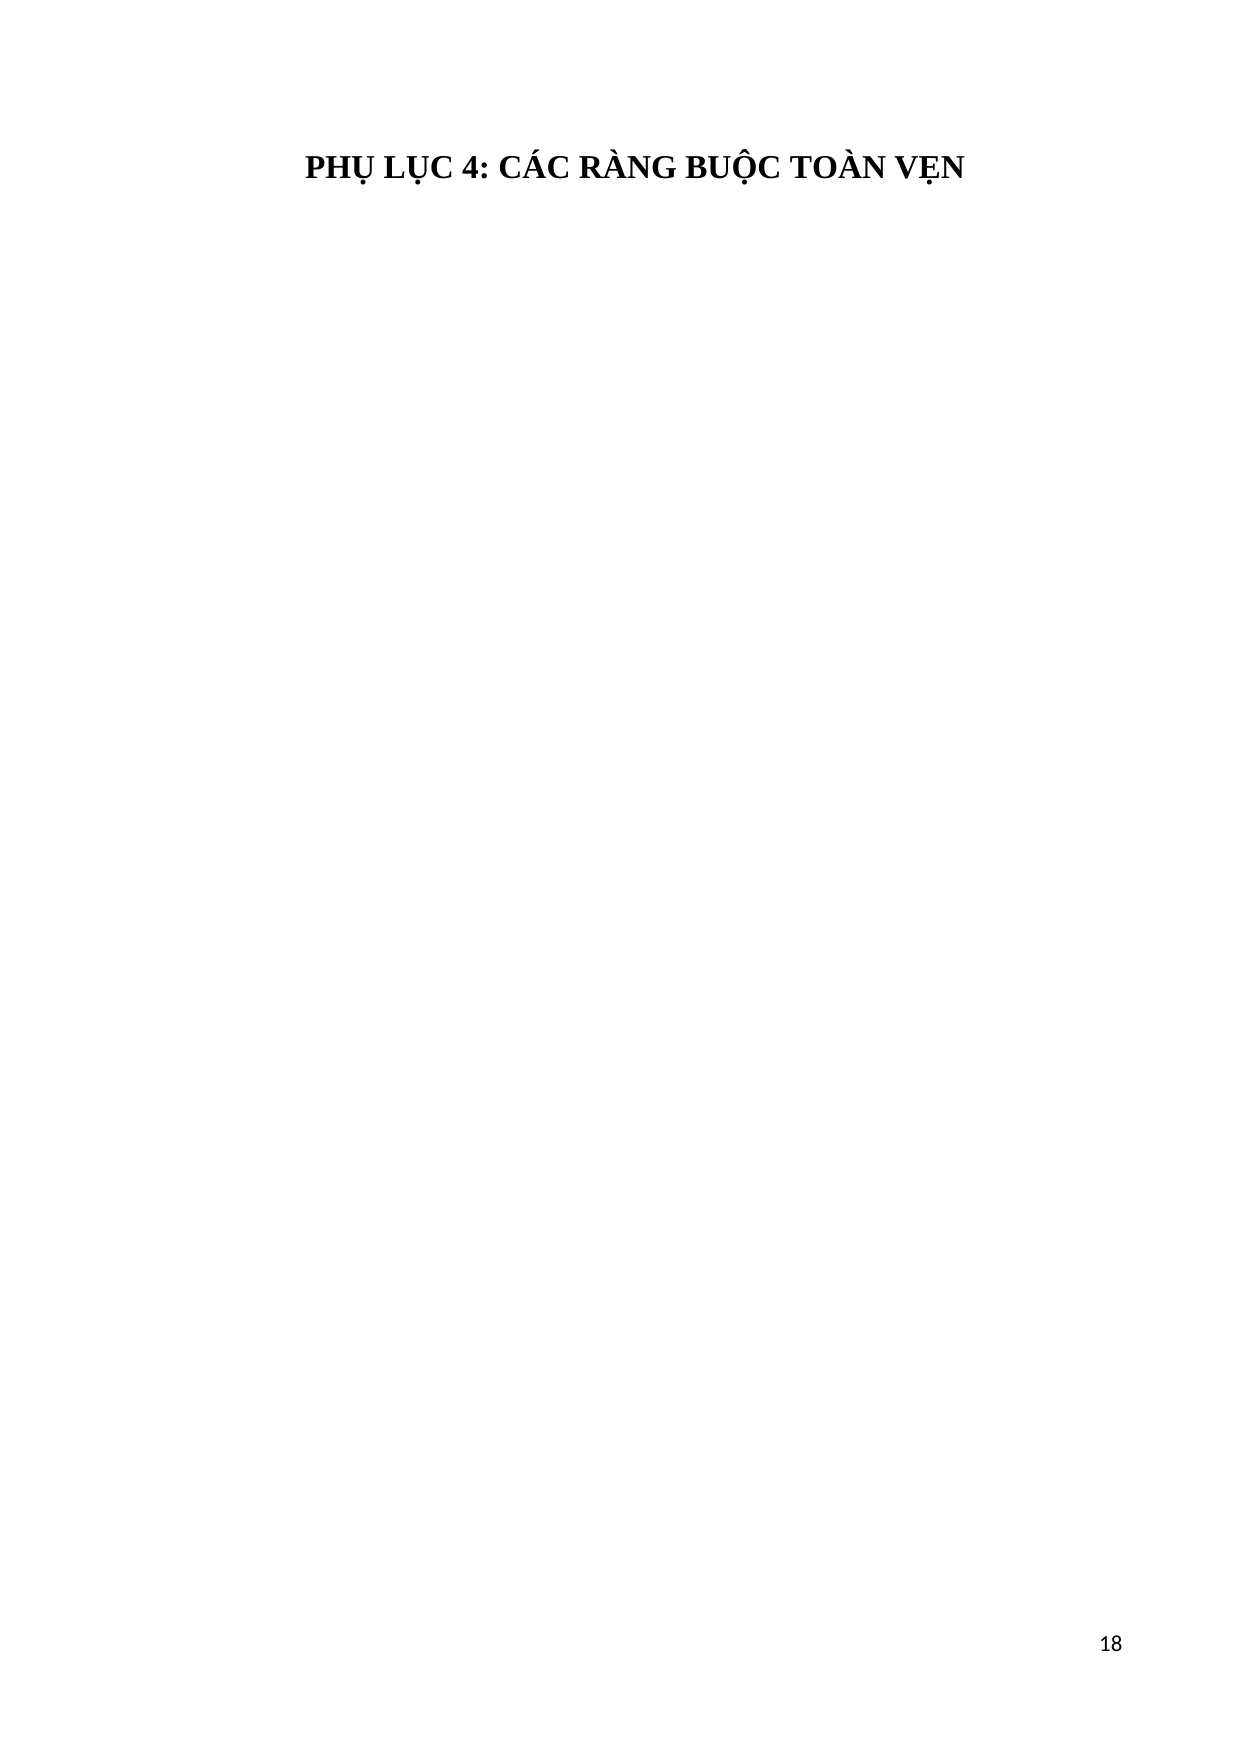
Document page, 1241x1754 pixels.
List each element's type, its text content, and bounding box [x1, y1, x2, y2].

subtitle PHỤ LỤC 4: CÁC RÀNG BUỘC TOÀN VẸN [148, 148, 1122, 186]
